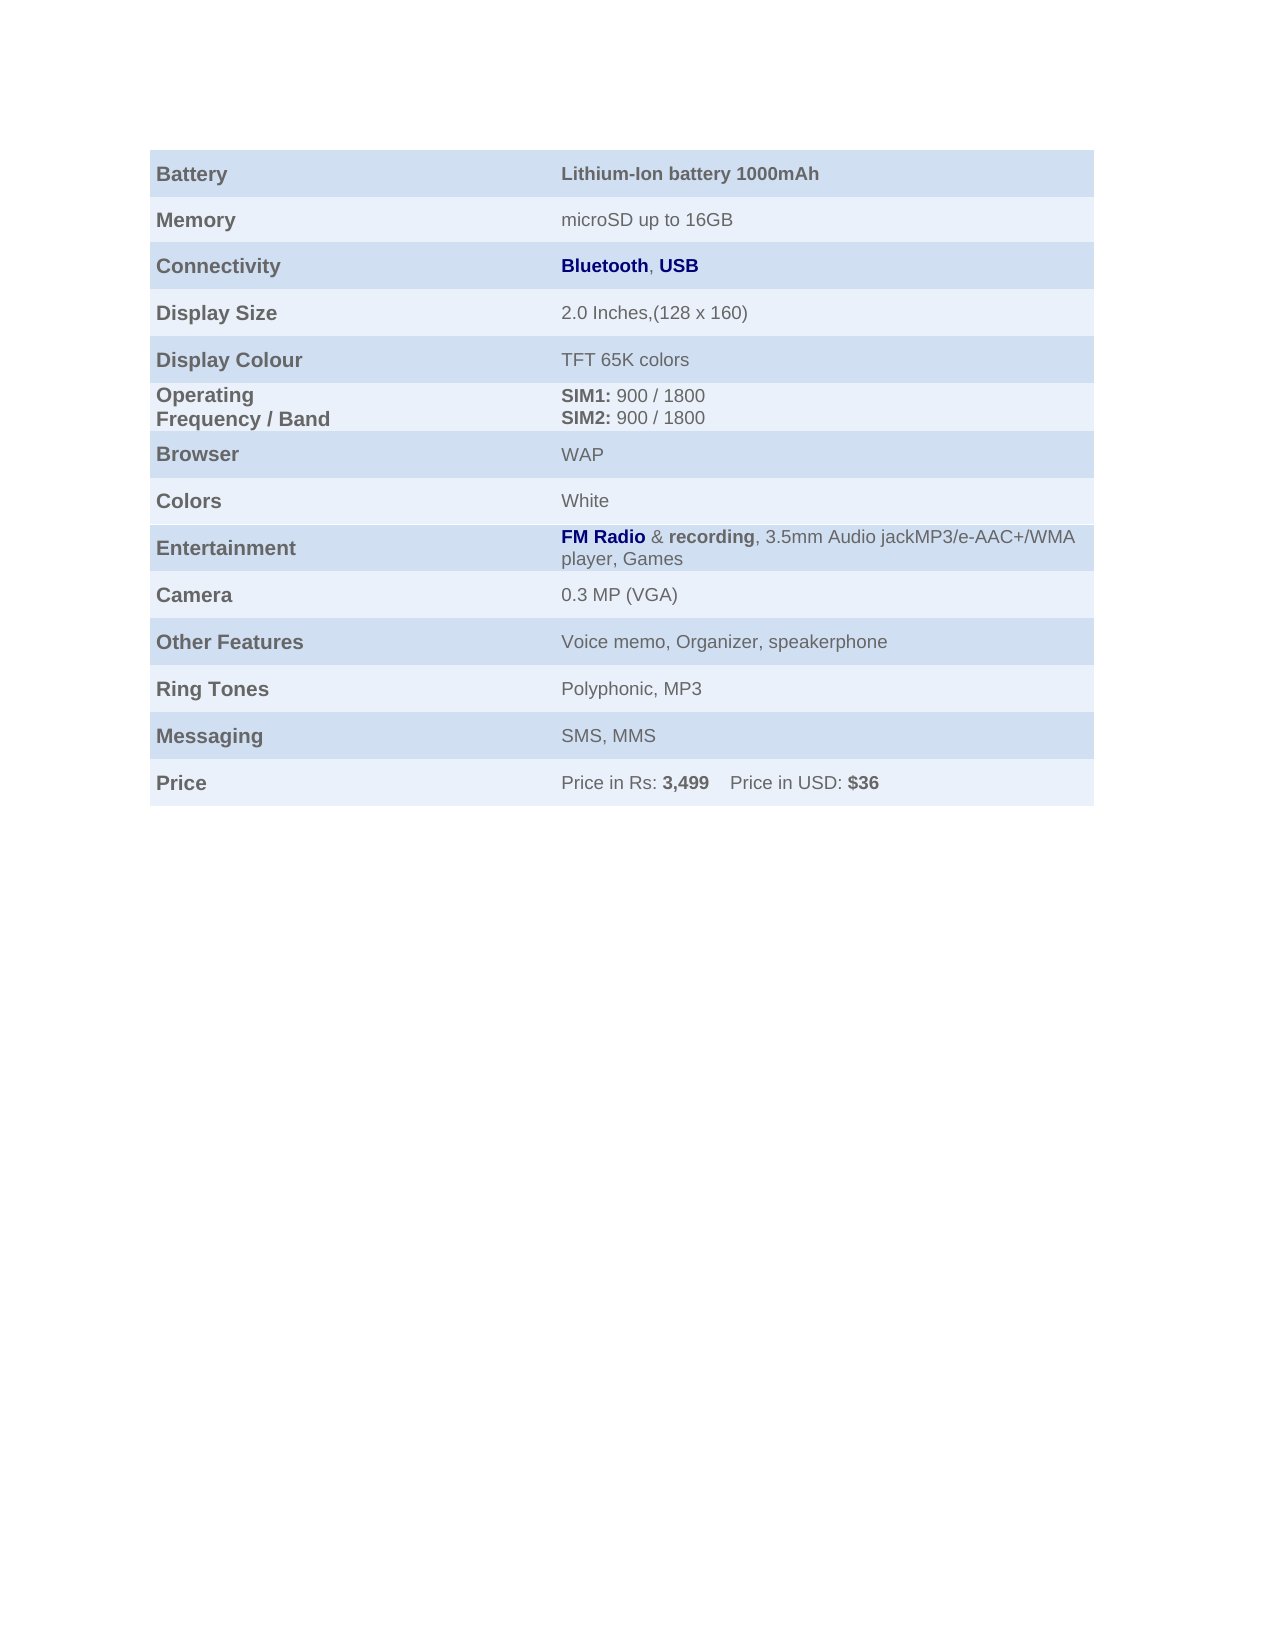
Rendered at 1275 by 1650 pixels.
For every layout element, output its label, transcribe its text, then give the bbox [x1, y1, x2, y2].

table_cell Display Size [150, 289, 561, 336]
table_cell 0.3 MP (VGA) [561, 571, 1094, 618]
table_cell Other Features [150, 618, 561, 665]
table_cell Price in Rs: 3,499 Price in USD: $36 [561, 759, 1094, 806]
table_cell Voice memo, Organizer, speakerphone [561, 618, 1094, 665]
table_cell FM Radio & recording, 3.5mm Audio jackMP3/e-AAC+/WMA player, Games [561, 525, 1094, 571]
table_cell Camera [150, 571, 561, 618]
table_cell Connectivity [150, 242, 561, 289]
table_cell Browser [150, 431, 561, 478]
table_cell SIM1: 900 / 1800 SIM2: 900 / 1800 [561, 383, 1094, 431]
table_cell Lithium-Ion battery 1000mAh [561, 150, 1094, 197]
table_cell Polyphonic, MP3 [561, 665, 1094, 712]
table_cell Entertainment [150, 525, 561, 571]
table_cell microSD up to 16GB [561, 197, 1094, 242]
table_cell Messaging [150, 712, 561, 759]
table_cell Battery [150, 150, 561, 197]
table_cell Ring Tones [150, 665, 561, 712]
table_cell White [561, 478, 1094, 524]
table_cell SMS, MMS [561, 712, 1094, 759]
table_cell Display Colour [150, 336, 561, 383]
table_cell TFT 65K colors [561, 336, 1094, 383]
table_cell 2.0 Inches,(128 x 160) [561, 289, 1094, 336]
table_cell Price [150, 759, 561, 806]
table_cell Memory [150, 197, 561, 242]
table_cell Operating Frequency / Band [150, 383, 561, 431]
table_cell Colors [150, 478, 561, 524]
table_cell WAP [561, 431, 1094, 478]
table_cell Bluetooth, USB [561, 242, 1094, 289]
